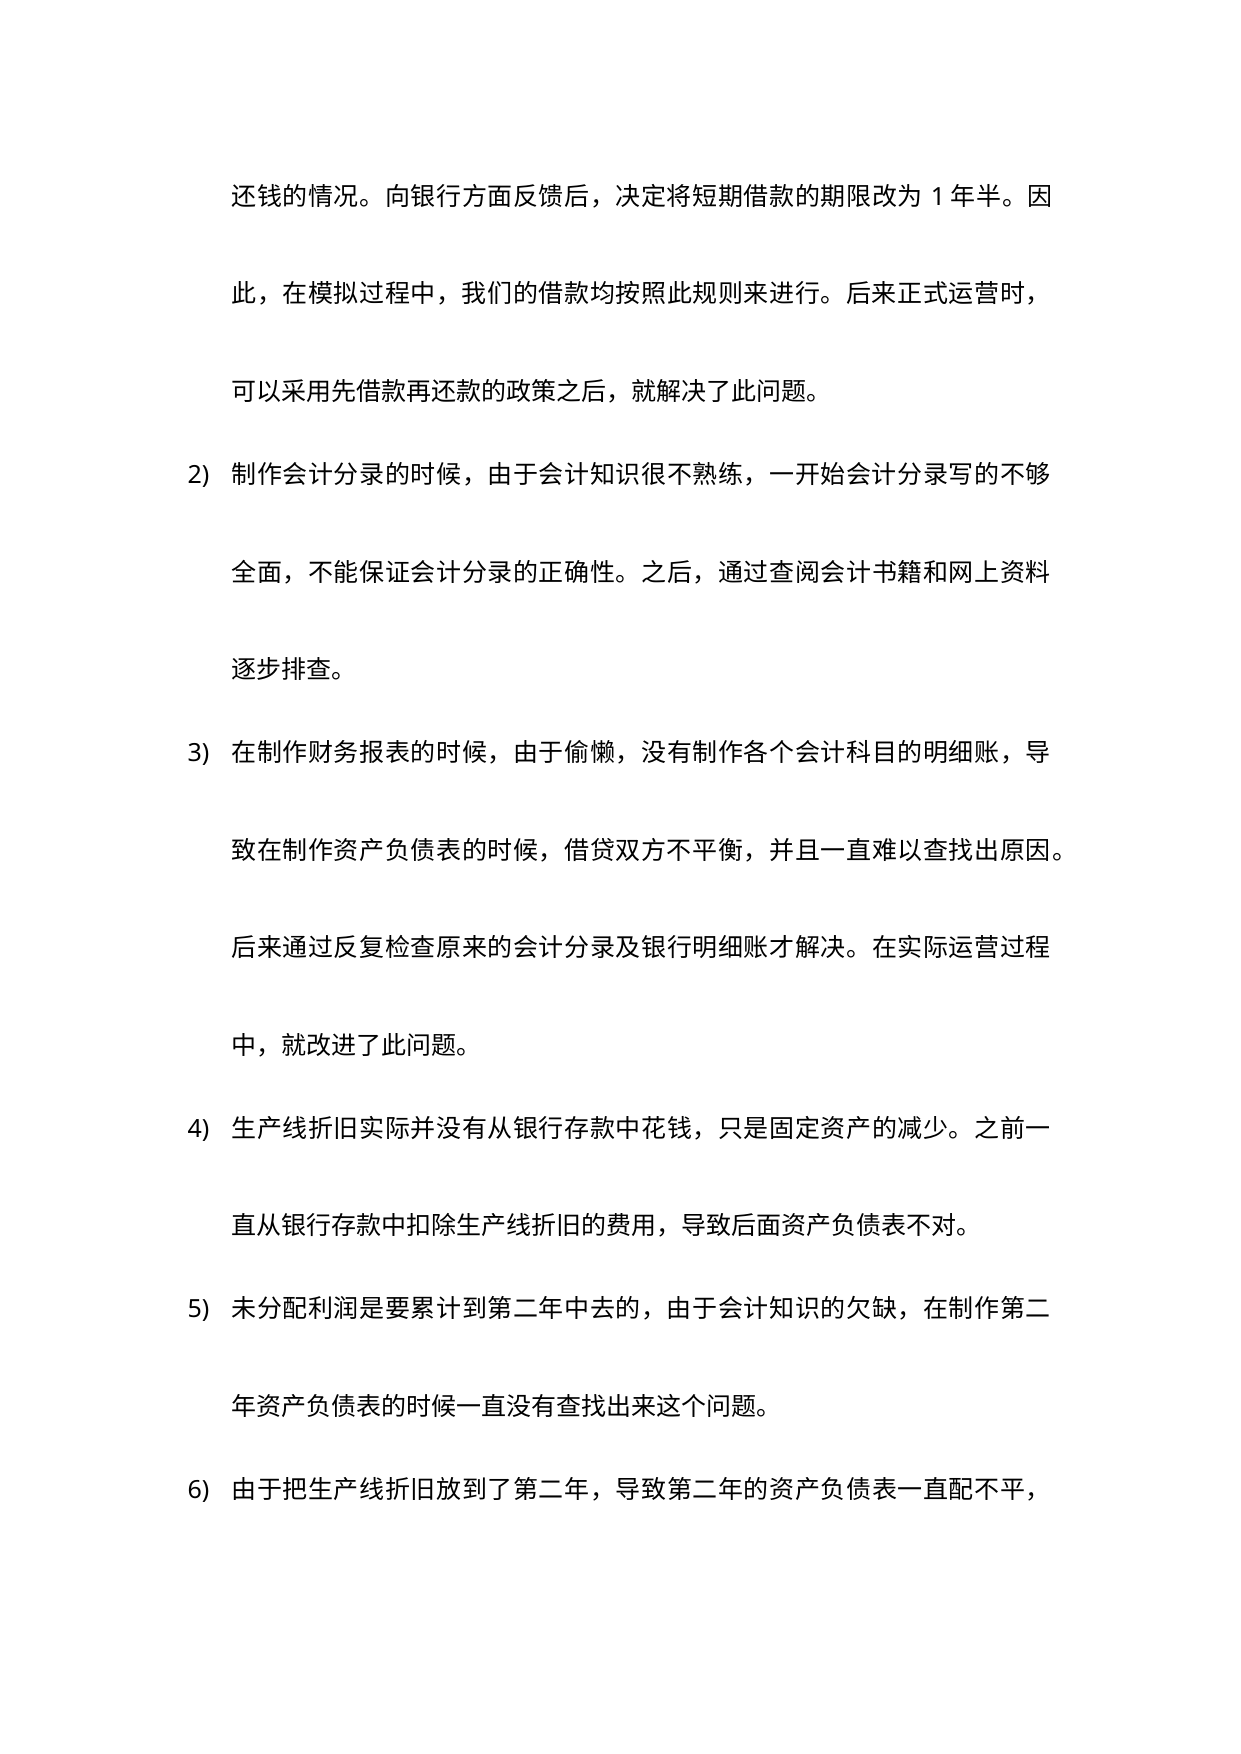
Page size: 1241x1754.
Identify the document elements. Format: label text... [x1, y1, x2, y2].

list 在制作财务报表的时候，由于偷懒，没有制作各个会计科目的明细账，导致在制作资产负债表的时候，借贷双方不平衡，并且一直难以查找出原因。后来通过反复检查原来的会计分录及银行明细账才解决。在实际运营过程中，就改进了此问题。 [187, 718, 1053, 1076]
list 生产线折旧实际并没有从银行存款中花钱，只是固定资产的减少。之前一直从银行存款中扣除生产线折旧的费用，导致后面资产负债表不对。 [187, 1094, 1053, 1256]
list 制作会计分录的时候，由于会计知识很不熟练，一开始会计分录写的不够全面，不能保证会计分录的正确性。之后，通过查阅会计书籍和网上资料逐步排查。 [187, 440, 1053, 700]
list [187, 162, 1053, 422]
list 未分配利润是要累计到第二年中去的，由于会计知识的欠缺，在制作第二年资产负债表的时候一直没有查找出来这个问题。 [187, 1274, 1053, 1437]
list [187, 1455, 1053, 1520]
